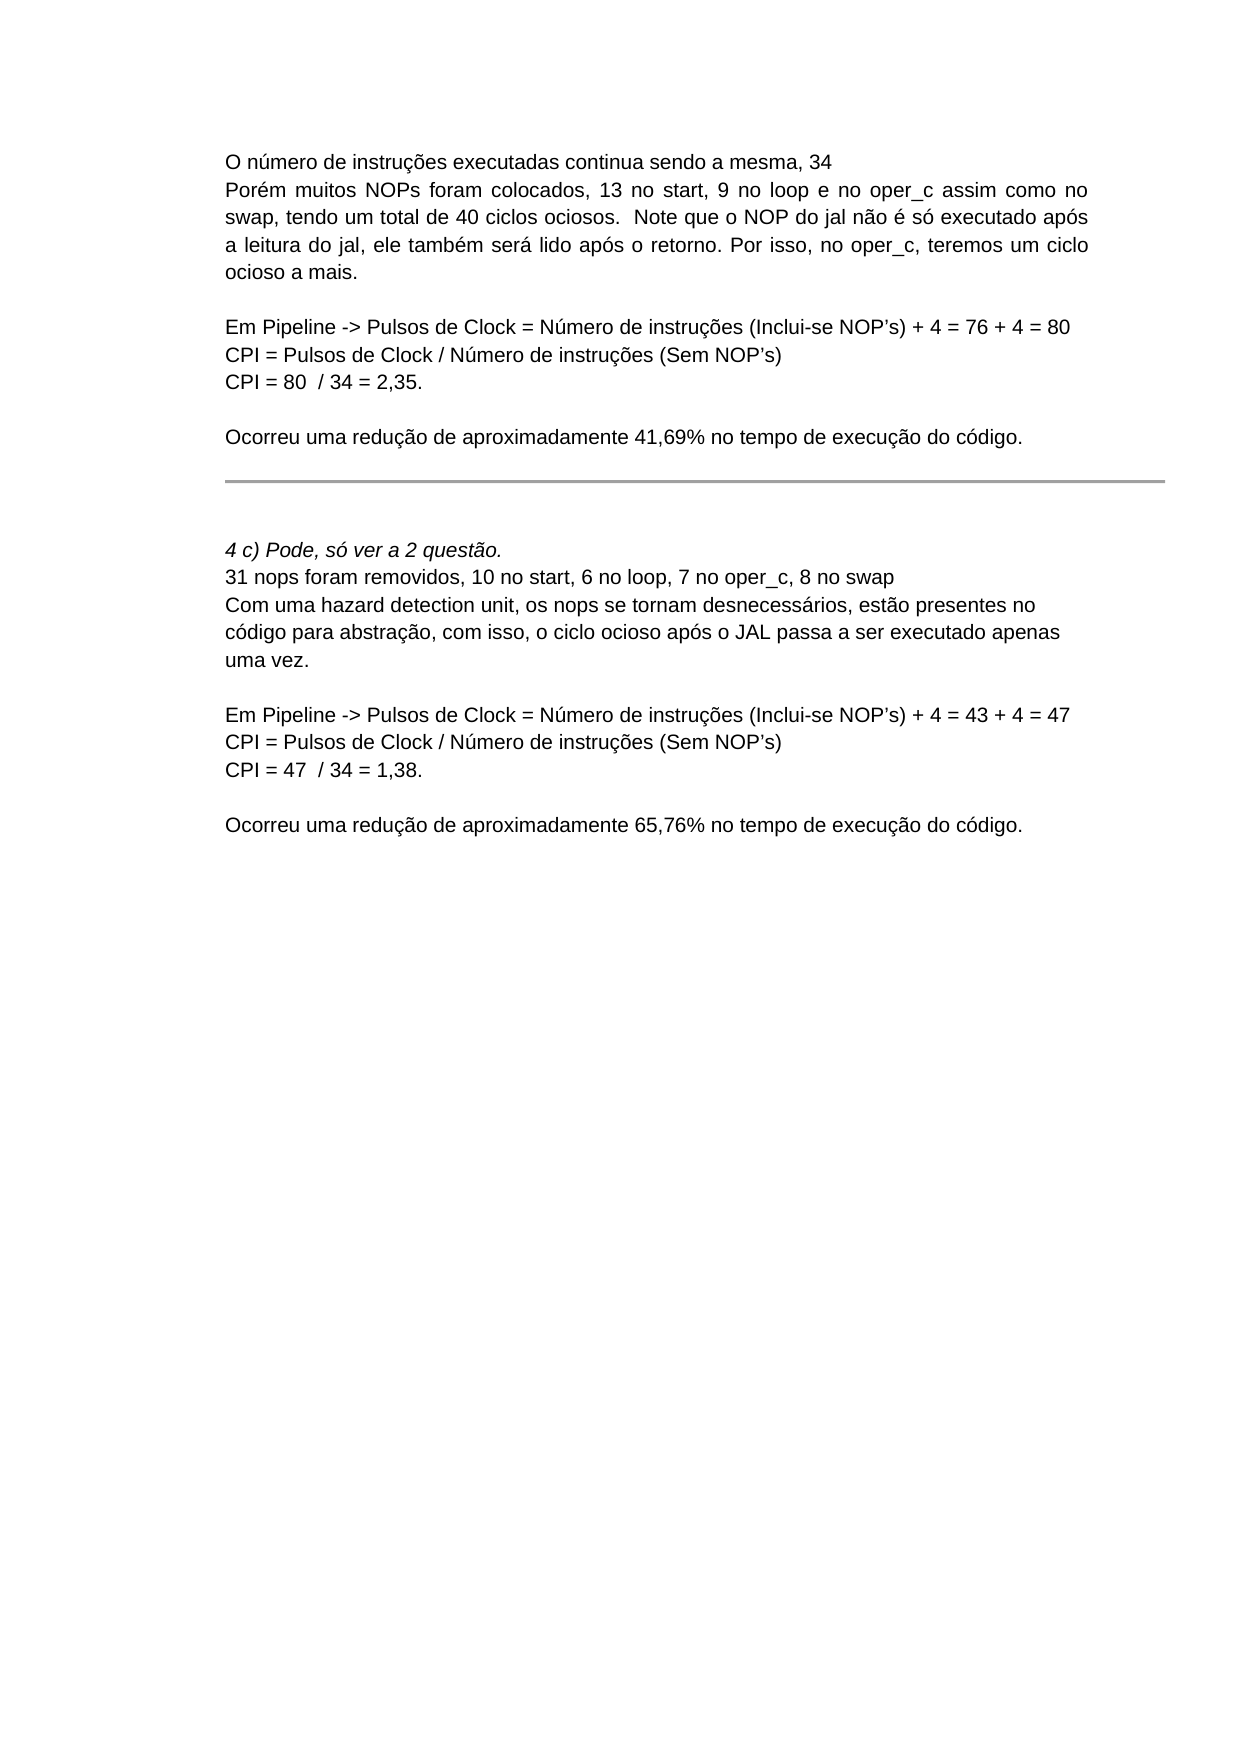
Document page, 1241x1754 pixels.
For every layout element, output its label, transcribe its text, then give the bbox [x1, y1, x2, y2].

text Ocorreu uma redução de aproximadamente 65,76% no tempo de execução do código. [225, 813, 1090, 837]
text CPI = 80 / 34 = 2,35. [225, 370, 1090, 394]
text Com uma hazard detection unit, os nops se tornam desnecessários, estão presentes no código para abstração, com isso, o ciclo ocioso após o JAL passa a ser executado apenas uma vez. [225, 593, 1090, 672]
text 4 c) Pode, só ver a 2 questão. [225, 538, 1090, 562]
text CPI = 47 / 34 = 1,38. [225, 758, 1090, 782]
text Ocorreu uma redução de aproximadamente 41,69% no tempo de execução do código. [225, 425, 1090, 449]
text CPI = Pulsos de Clock / Número de instruções (Sem NOP’s) [225, 730, 1090, 754]
text CPI = Pulsos de Clock / Número de instruções (Sem NOP’s) [225, 342, 1090, 366]
text 31 nops foram removidos, 10 no start, 6 no loop, 7 no oper_c, 8 no swap [225, 565, 1090, 589]
text Em Pipeline -> Pulsos de Clock = Número de instruções (Inclui-se NOP’s) + 4 = 43 + 4 = 47 [225, 703, 1090, 727]
text O número de instruções executadas continua sendo a mesma, 34 [225, 150, 1090, 174]
text Porém muitos NOPs foram colocados, 13 no start, 9 no loop e no oper_c assim como no swap, tendo um total de 40 ciclos ociosos. Note que o NOP do jal não é só executado após a leitura do jal, ele também será lido após o retorno. Por isso, no oper_c, teremos um ciclo ocioso a mais. [225, 177, 1090, 284]
text Em Pipeline -> Pulsos de Clock = Número de instruções (Inclui-se NOP’s) + 4 = 76 + 4 = 80 [225, 315, 1090, 339]
